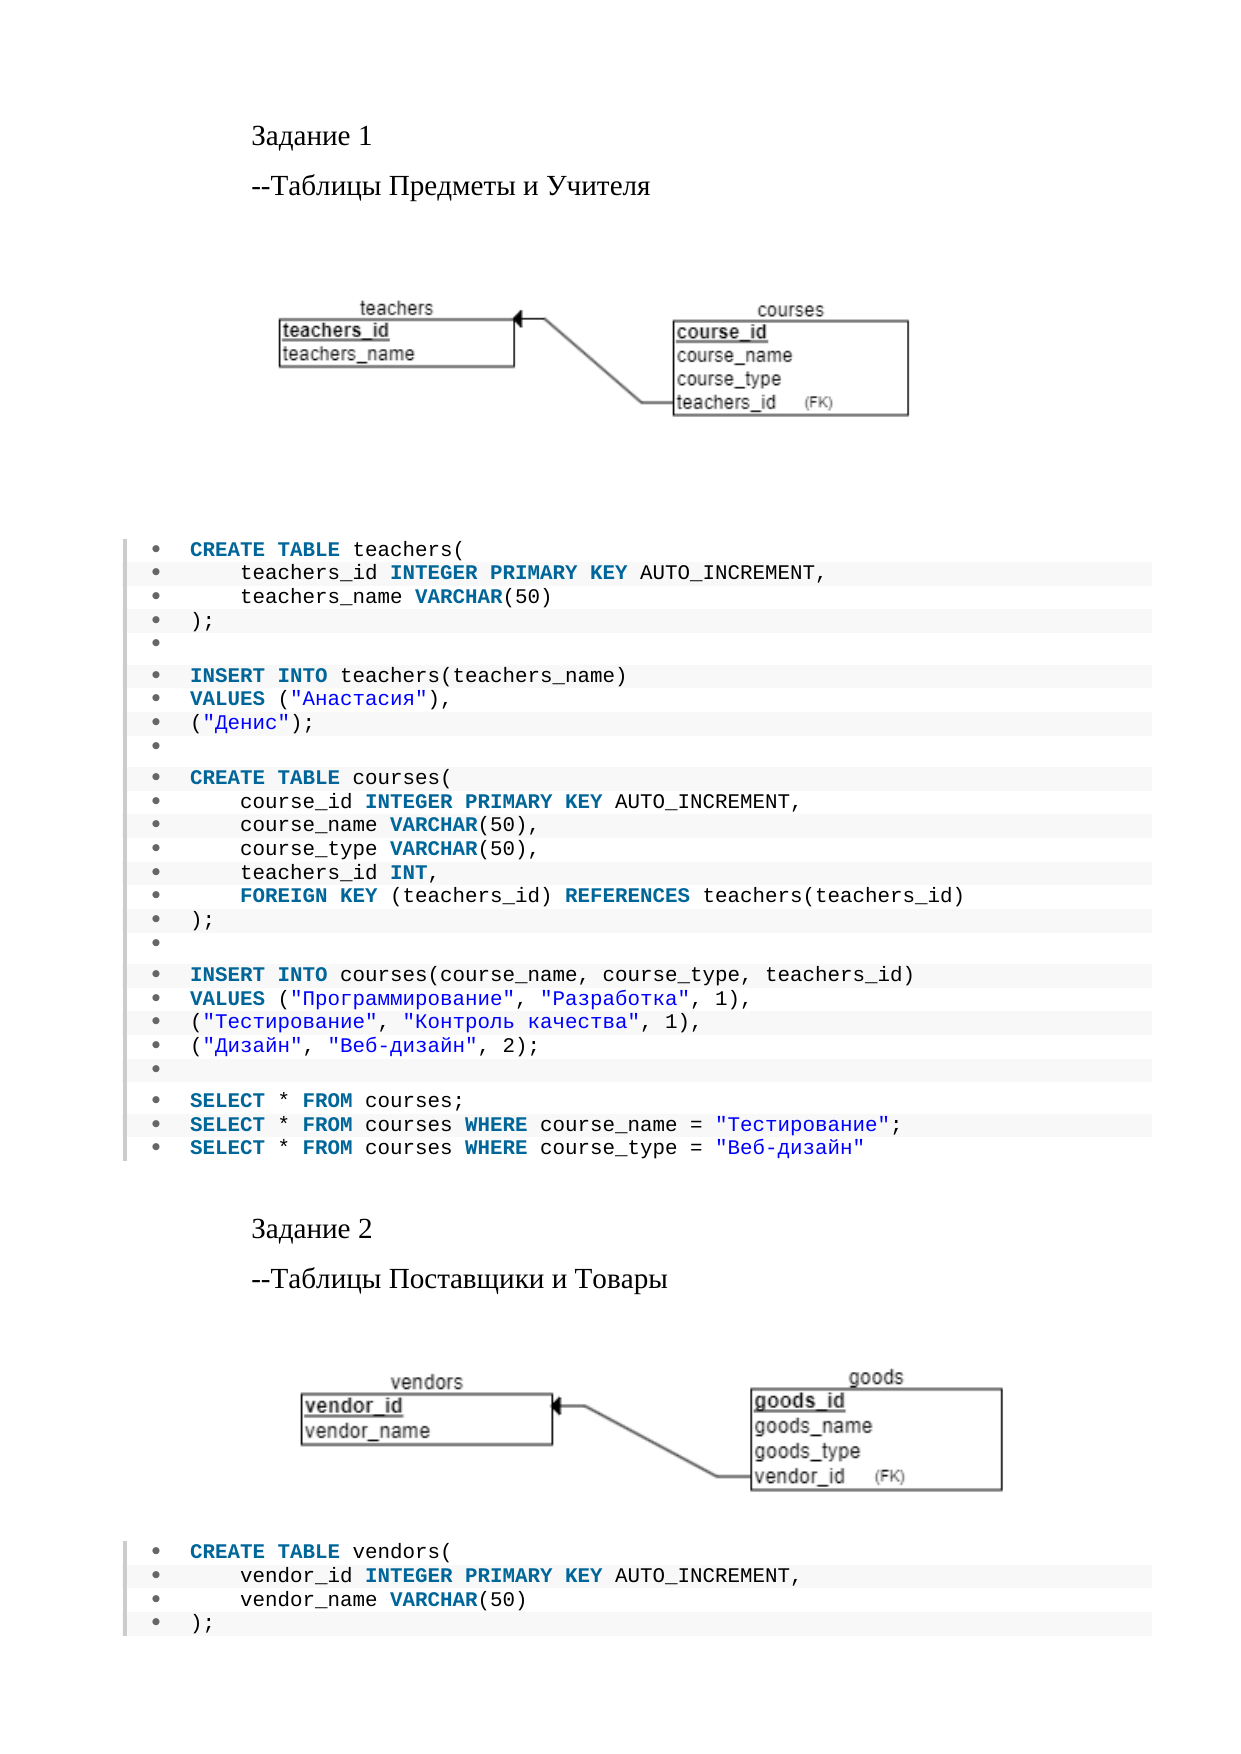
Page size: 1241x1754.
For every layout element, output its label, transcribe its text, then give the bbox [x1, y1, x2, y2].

list course_id INTEGER PRIMARY KEY AUTO_INCREMENT, [127, 791, 1152, 814]
list vendor_id INTEGER PRIMARY KEY AUTO_INCREMENT, [127, 1565, 1152, 1588]
list ); [127, 909, 1152, 933]
list ); [127, 609, 1152, 633]
list VALUES ("Программирование", "Разработка", 1), [127, 988, 1152, 1011]
list FOREIGN KEY (teachers_id) REFERENCES teachers(teachers_id) [127, 885, 1152, 909]
list ("Тестирование", "Контроль качества", 1), [127, 1011, 1152, 1035]
list CREATE TABLE courses( [127, 767, 1152, 791]
list SELECT * FROM courses; [127, 1090, 1152, 1114]
list CREATE TABLE teachers( [127, 539, 1152, 562]
list teachers_id INTEGER PRIMARY KEY AUTO_INCREMENT, [127, 562, 1152, 586]
picture [251, 218, 992, 522]
picture [251, 1312, 1120, 1525]
list teachers_name VARCHAR(50) [127, 586, 1152, 609]
list INSERT INTO teachers(teachers_name) [127, 665, 1152, 688]
list SELECT * FROM courses WHERE course_name = "Тестирование"; [127, 1114, 1152, 1137]
list INSERT INTO courses(course_name, course_type, teachers_id) [127, 964, 1152, 988]
text --Таблицы Предметы и Учителя [177, 168, 1152, 202]
list CREATE TABLE vendors( [127, 1541, 1152, 1565]
text Задание 1 [177, 118, 1152, 152]
list ("Денис"); [127, 712, 1152, 736]
list course_type VARCHAR(50), [127, 838, 1152, 862]
list course_name VARCHAR(50), [127, 814, 1152, 838]
list SELECT * FROM courses WHERE course_type = "Веб-дизайн" [127, 1137, 1152, 1161]
list vendor_name VARCHAR(50) [127, 1588, 1152, 1612]
list VALUES ("Анастасия"), [127, 688, 1152, 712]
list ("Дизайн", "Веб-дизайн", 2); [127, 1035, 1152, 1059]
text Задание 2 [177, 1211, 1152, 1245]
text --Таблицы Поставщики и Товары [177, 1262, 1152, 1295]
list ); [127, 1612, 1152, 1636]
list teachers_id INT, [127, 862, 1152, 885]
